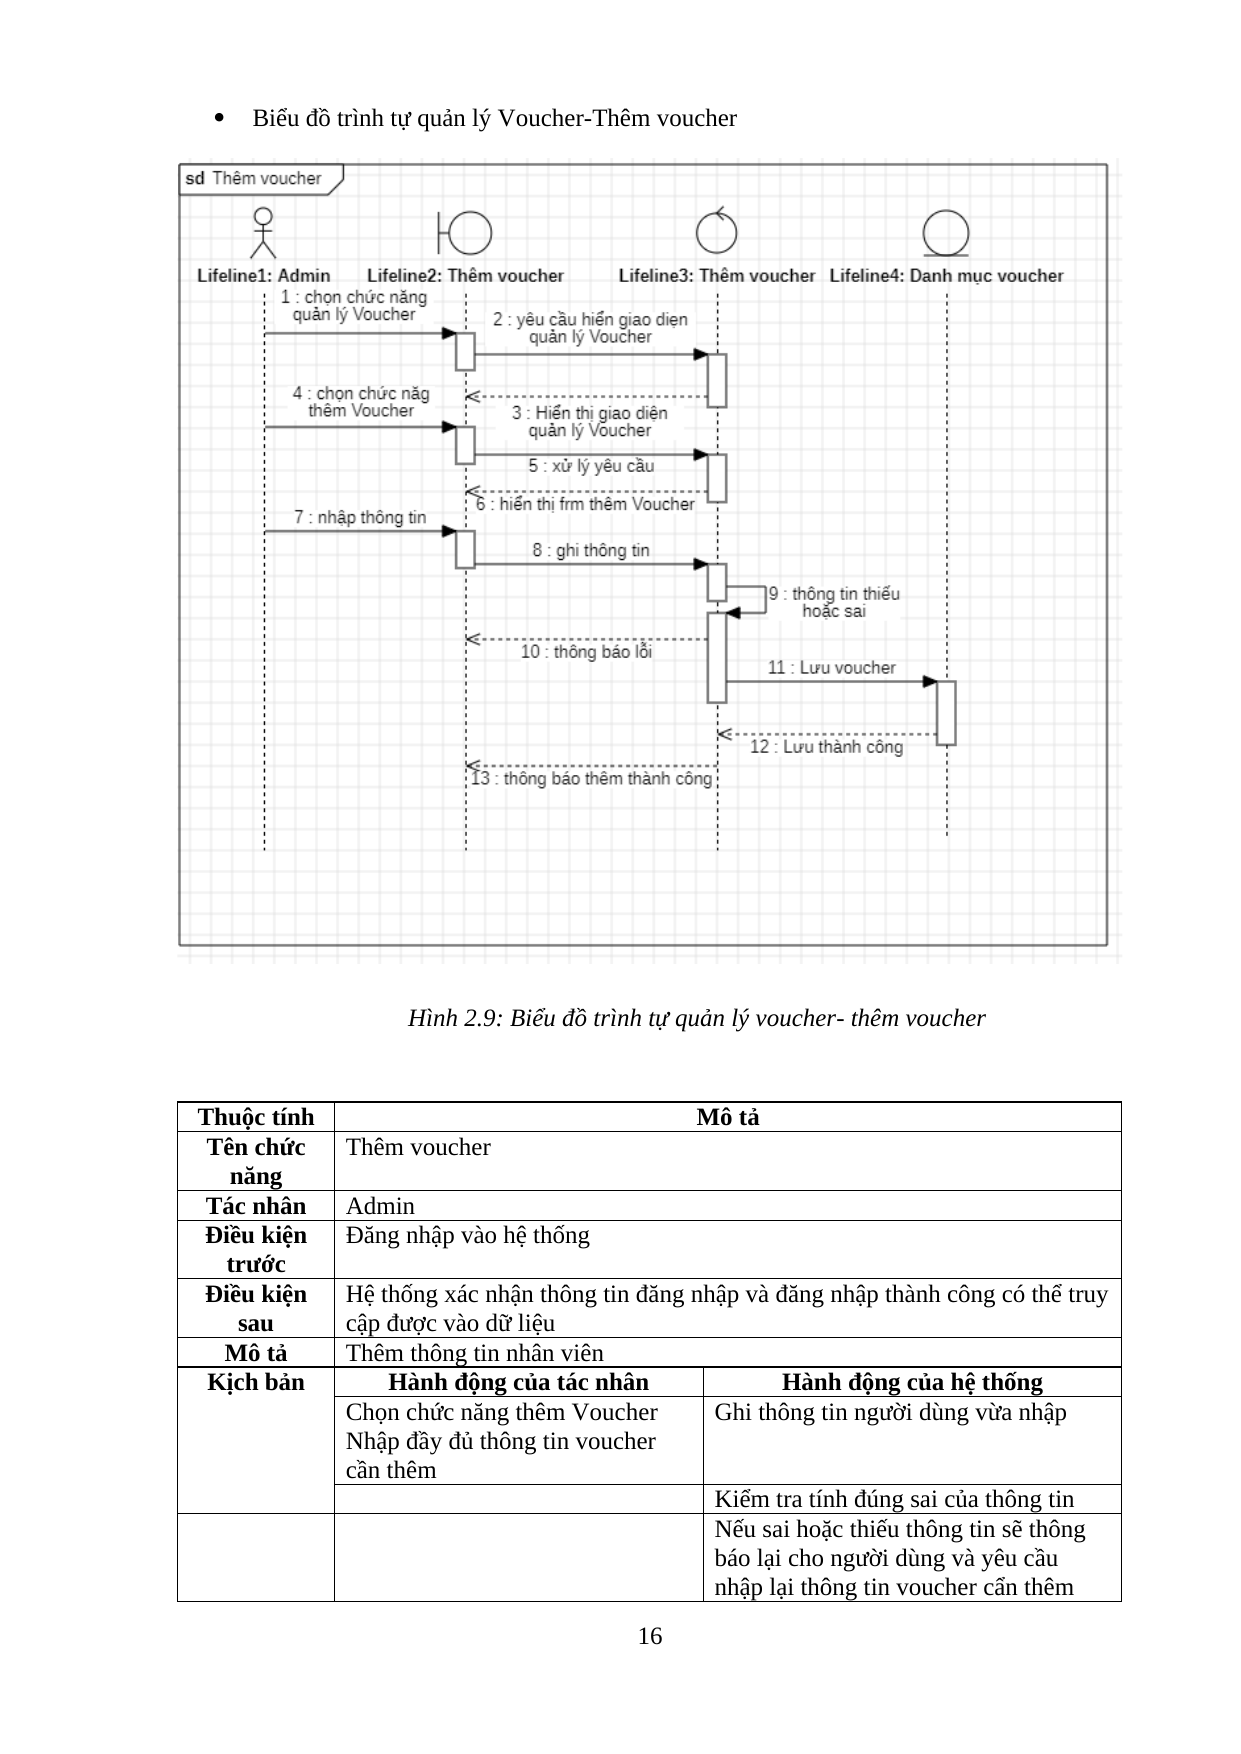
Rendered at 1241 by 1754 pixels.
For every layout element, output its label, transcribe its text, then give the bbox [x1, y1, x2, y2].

table_cell Kịch bản [178, 1368, 334, 1513]
table_cell Ghi thông tin người dùng vừa nhập [704, 1397, 1121, 1483]
table_cell Nếu sai hoặc thiếu thông tin sẽ thông báo lại cho người dùng và yêu cầu nhập lại thông tin voucher cẩn thêm [704, 1514, 1121, 1601]
table_cell Điều kiện trước [178, 1221, 334, 1278]
table_cell Tên chức năng [178, 1132, 334, 1190]
list Hình 2.9: Biểu đồ trình tự quản lý voucher- thêm voucher [274, 1003, 1122, 1031]
list Biểu đồ trình tự quản lý Voucher-Thêm voucher [215, 103, 1122, 132]
table_cell Chọn chức năng thêm Voucher Nhập đầy đủ thông tin voucher cần thêm [335, 1397, 703, 1483]
table_header Thuộc tính [178, 1103, 334, 1131]
table_cell Điều kiện sau [178, 1279, 334, 1337]
table_cell Đăng nhập vào hệ thống [335, 1221, 1121, 1278]
table_cell Thêm voucher [335, 1132, 1121, 1190]
table_cell Mô tả [178, 1338, 334, 1366]
table_cell Hệ thống xác nhận thông tin đăng nhập và đăng nhập thành công có thể truy cập được vào dữ liệu [335, 1279, 1121, 1337]
table_cell Hành động của hệ thống [704, 1368, 1121, 1396]
table_cell Tác nhân [178, 1191, 334, 1219]
table_cell [335, 1485, 703, 1513]
picture [177, 158, 1123, 964]
table_cell Thêm thông tin nhân viên [335, 1338, 1121, 1366]
table_cell Kiểm tra tính đúng sai của thông tin [704, 1485, 1121, 1513]
table_cell Admin [335, 1191, 1121, 1219]
table_cell [178, 1514, 334, 1601]
table_header Mô tả [335, 1103, 1121, 1131]
table_cell Hành động của tác nhân [335, 1368, 703, 1396]
table_cell [335, 1514, 703, 1601]
